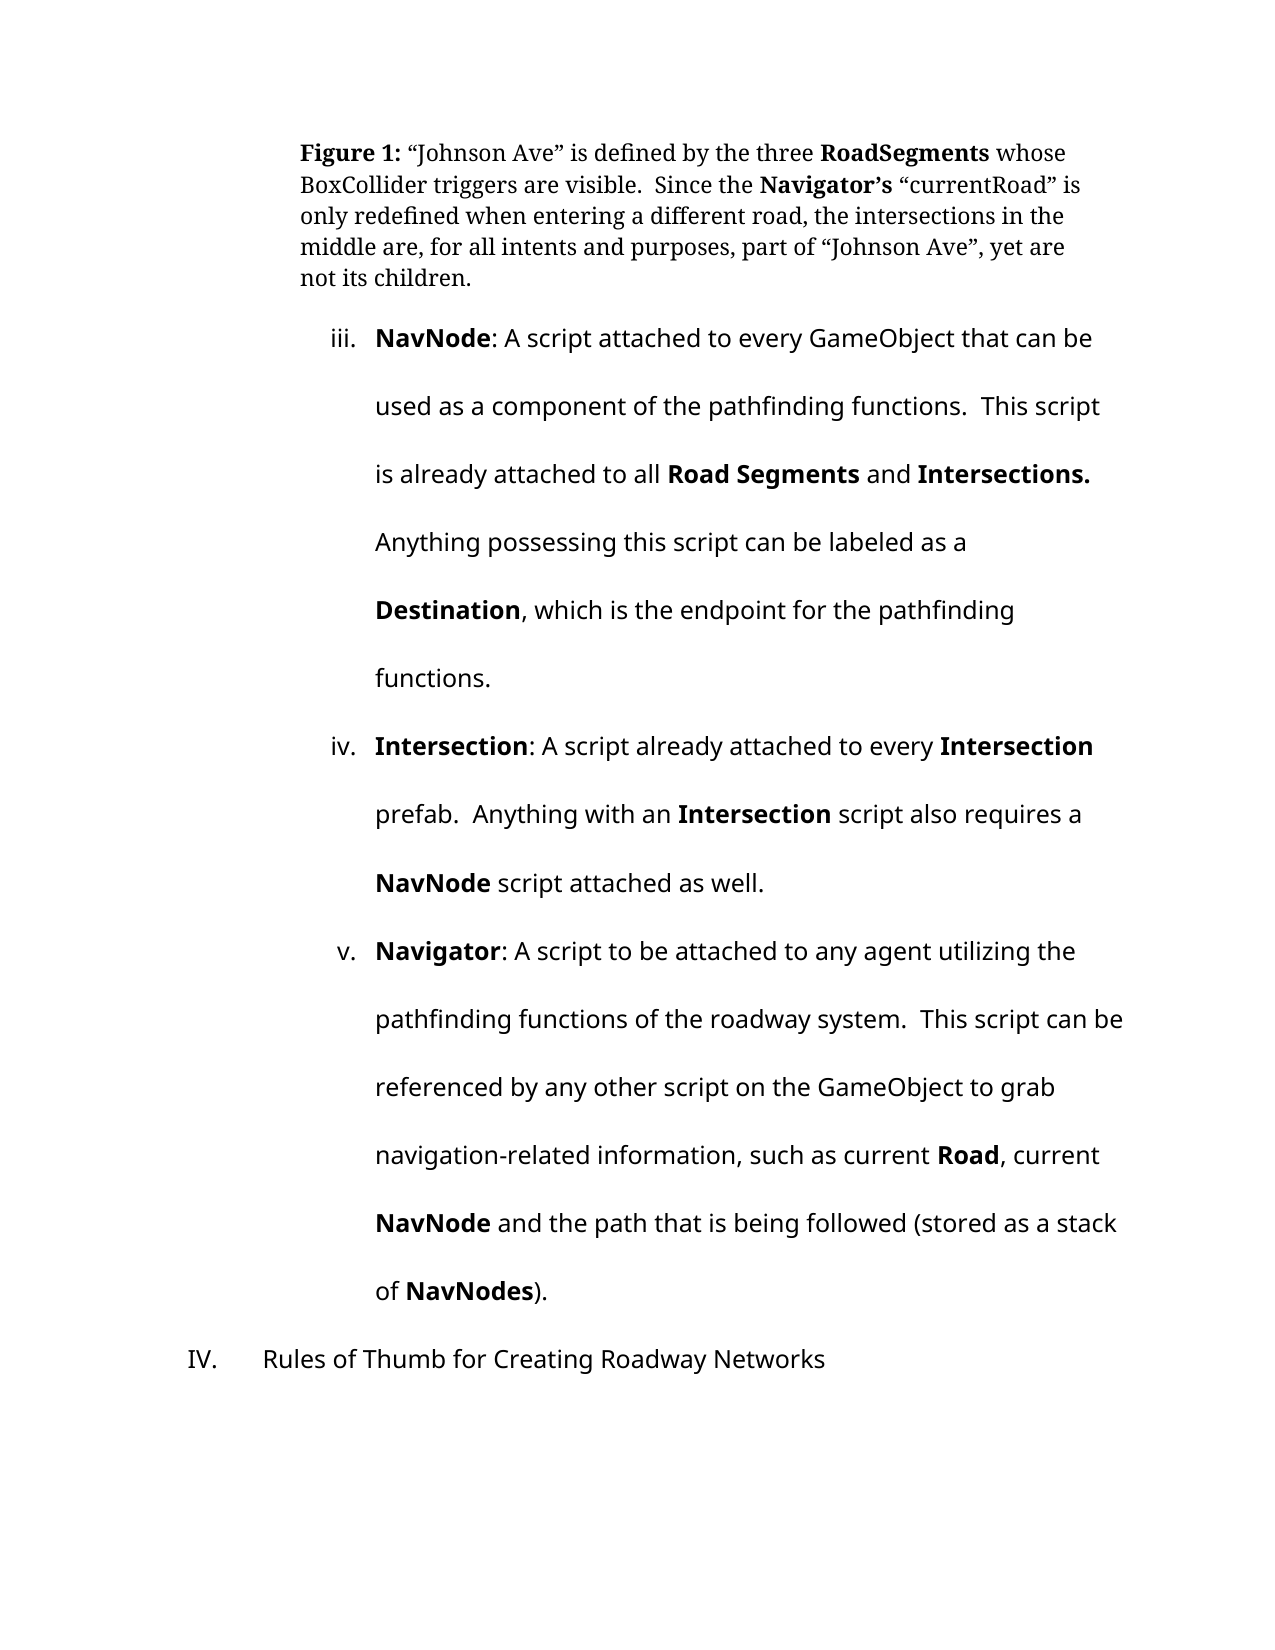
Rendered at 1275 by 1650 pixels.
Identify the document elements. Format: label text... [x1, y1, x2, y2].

list Rules of Thumb for Creating Roadway Networks [187, 1342, 1125, 1376]
list NavNode: A script attached to every GameObject that can be used as a component of the pathfinding functions. This script is already attached to all Road Segments and Intersections. Anything possessing this script can be labeled as a Destination, which is the endpoint for the pathfinding functions. [356, 150, 1125, 695]
list Intersection: A script already attached to every Intersection prefab. Anything with an Intersection script also requires a NavNode script attached as well. [356, 729, 1125, 899]
list Navigator: A script to be attached to any agent utilizing the pathfinding functions of the roadway system. This script can be referenced by any other script on the GameObject to grab navigation-related information, such as current Road, current NavNode and the path that is being followed (stored as a stack of NavNodes). [356, 933, 1125, 1308]
